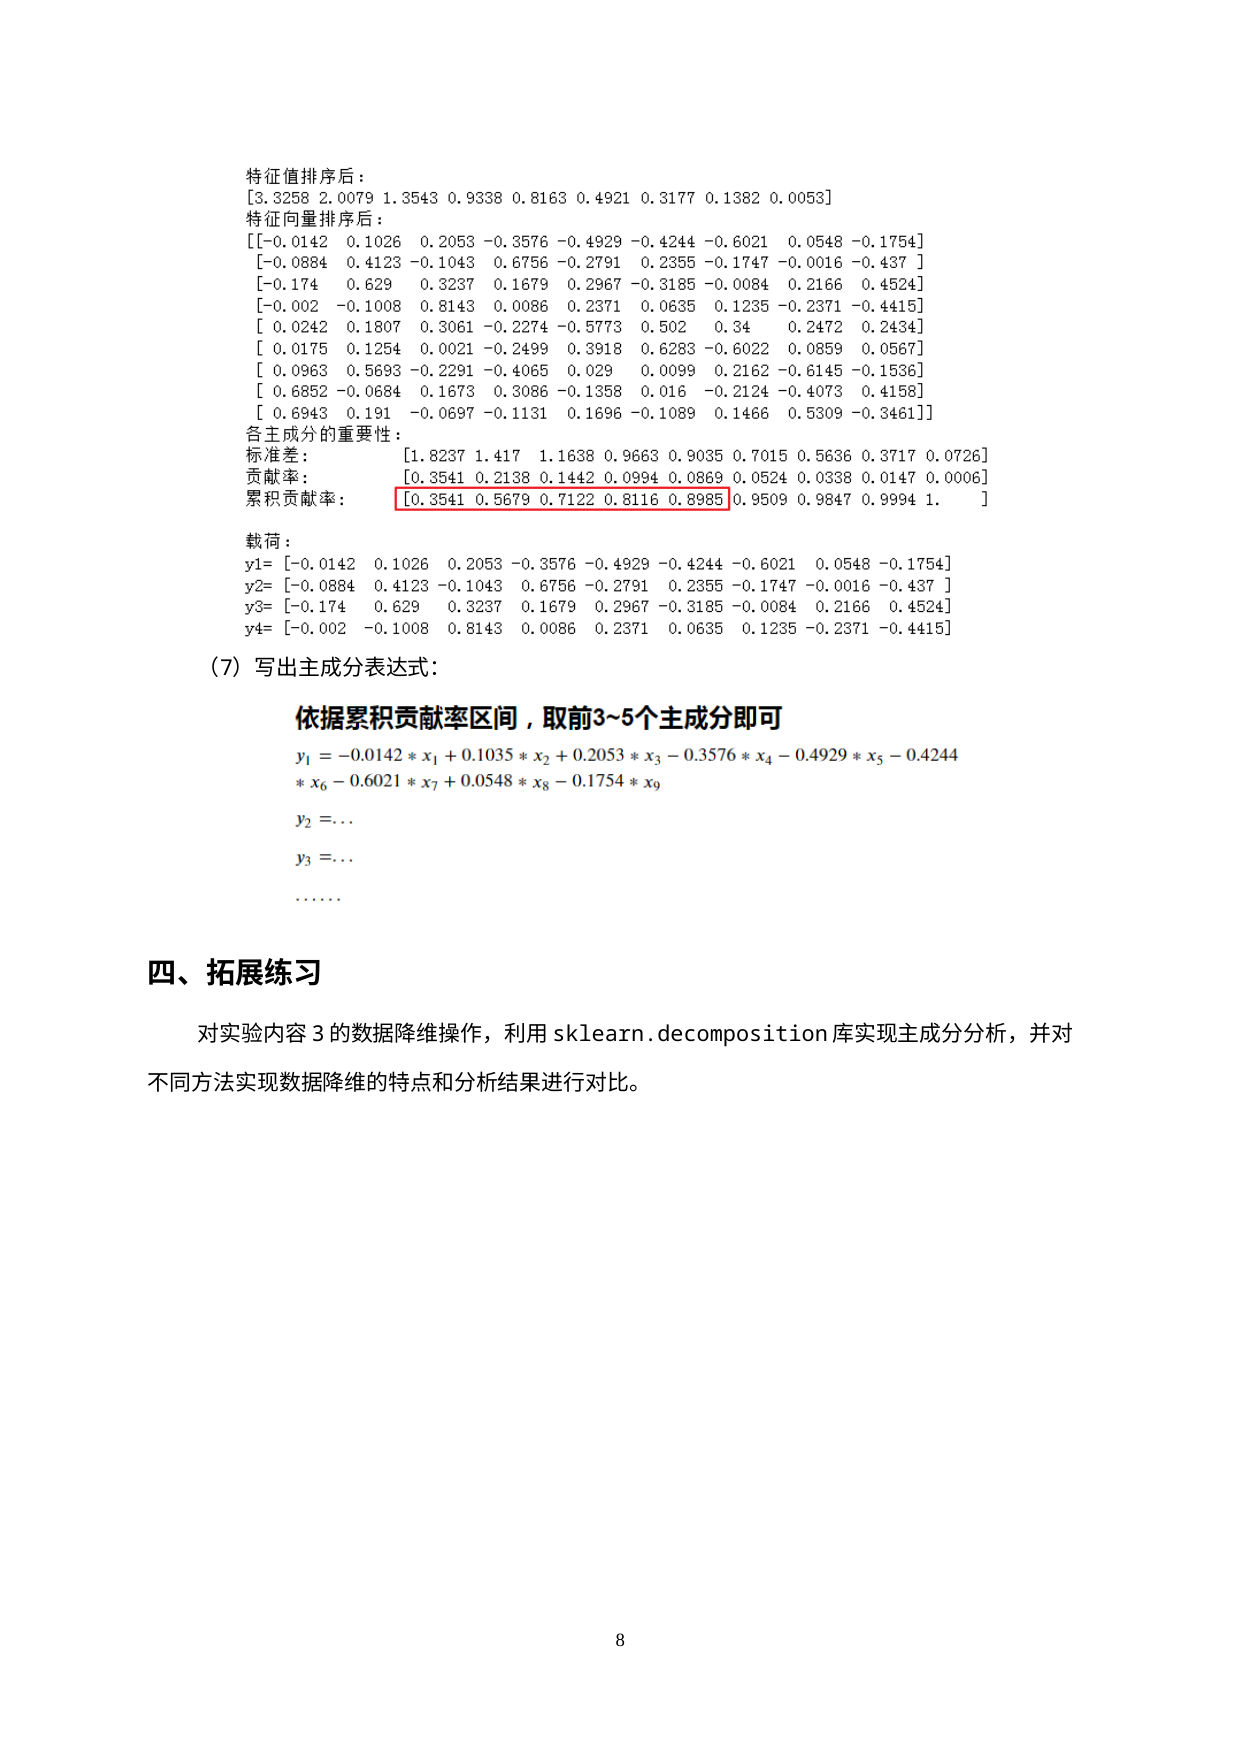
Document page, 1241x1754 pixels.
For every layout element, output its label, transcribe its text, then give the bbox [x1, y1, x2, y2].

text 对实验内容3的数据降维操作，利用sklearn.decomposition库实现主成分分析，并对不同方法实现数据降维的特点和分析结果进行对比。 [148, 1015, 1092, 1097]
picture [269, 697, 971, 913]
text （7）写出主成分表达式： [198, 649, 1092, 682]
picture [228, 162, 1012, 649]
subtitle 四、拓展练习 [148, 938, 1092, 1003]
